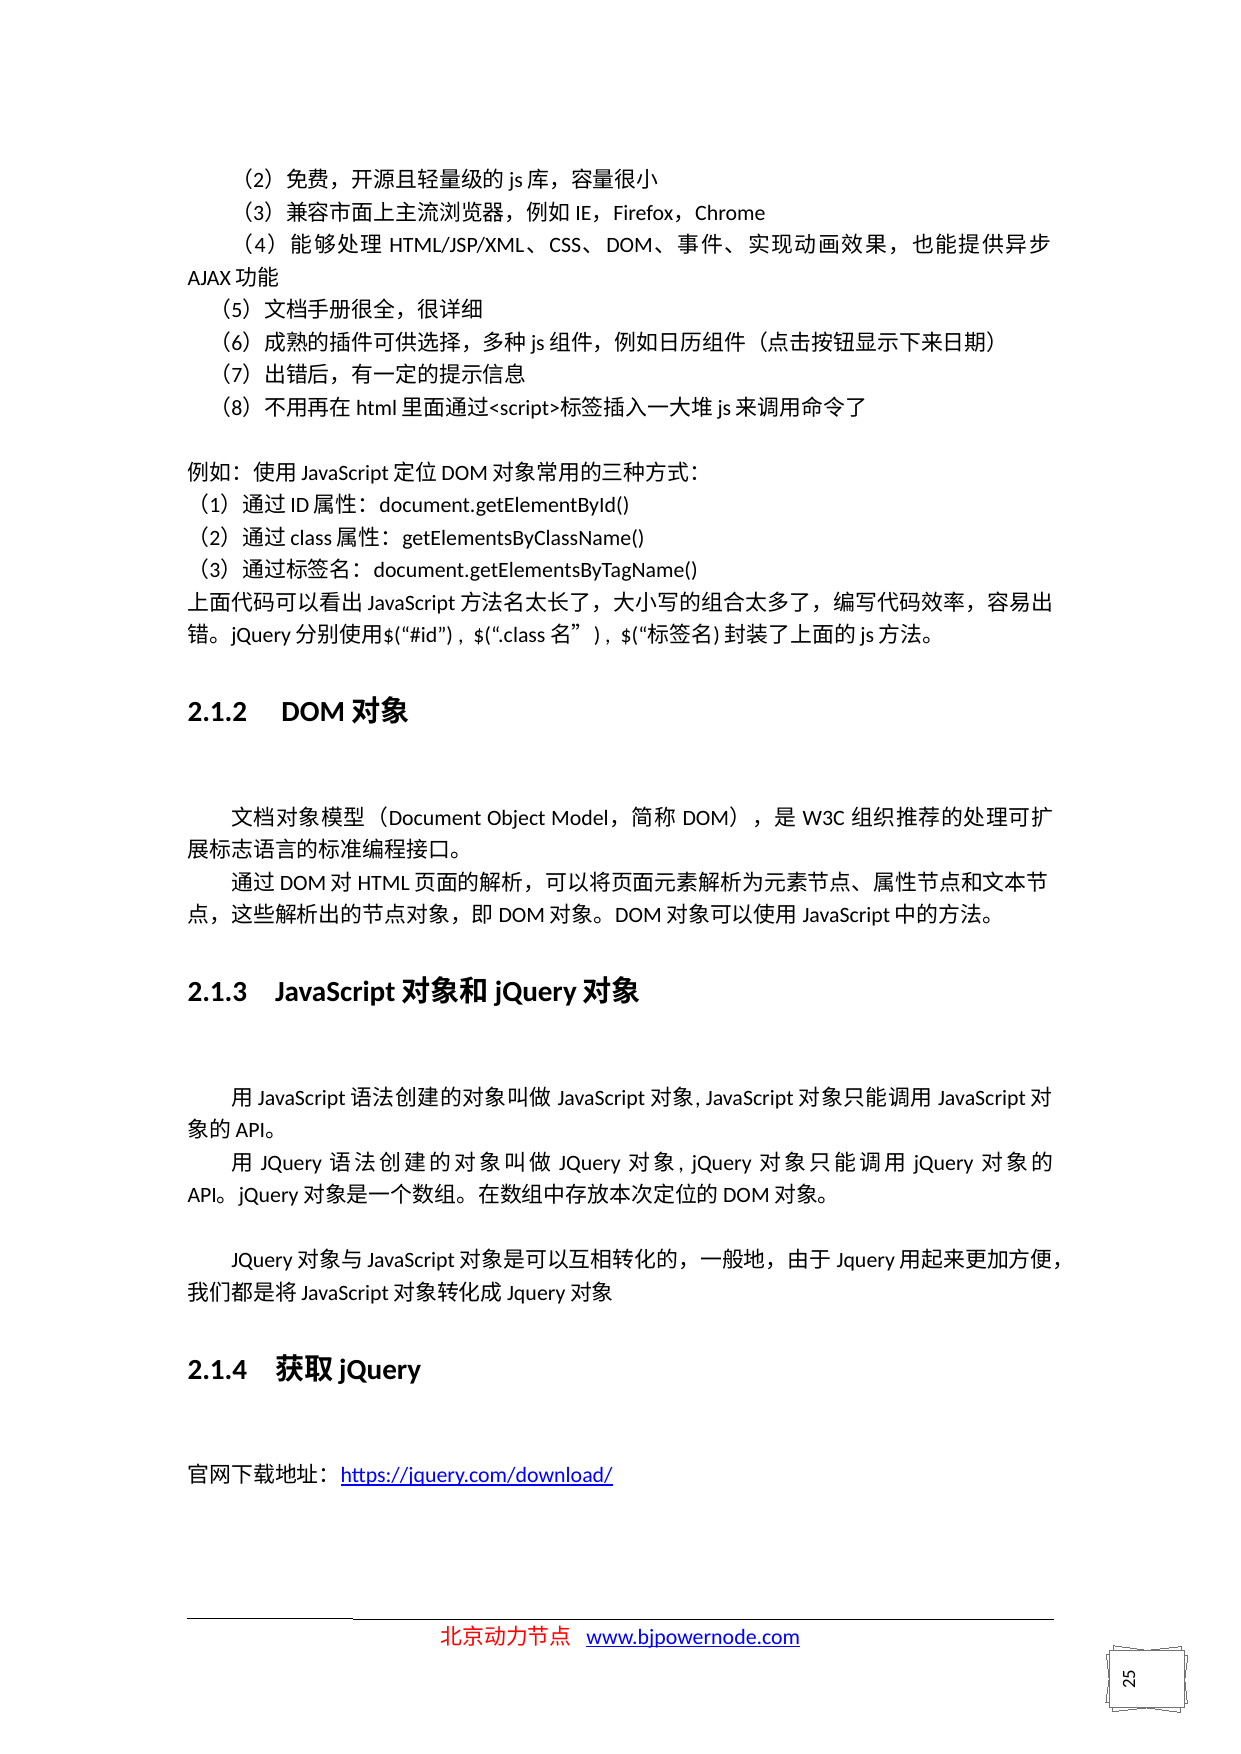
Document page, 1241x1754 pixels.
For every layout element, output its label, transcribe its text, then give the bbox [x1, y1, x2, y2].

text （7）出错后，有一定的提示信息 [187, 357, 1053, 389]
text 通过 DOM对 HTML页面的解析，可以将页面元素解析为元素节点、属性节点和文本节 [187, 864, 1053, 897]
subtitle JavaScript对象和jQuery对象 [187, 957, 1053, 1022]
text 用JavaScript语法创建的对象叫做JavaScript对象, JavaScript对象只能调用JavaScript对象的API。 [187, 1079, 1053, 1144]
text （3）通过标签名：document.getElementsByTagName() [187, 552, 1053, 584]
text 点，这些解析出的节点对象，即 DOM对象。DOM对象可以使用 JavaScript中的方法。 [187, 897, 1053, 929]
text 例如：使用JavaScript定位DOM对象常用的三种方式： [187, 454, 1053, 487]
subtitle DOM对象 [187, 677, 1053, 742]
text （4）能够处理HTML/JSP/XML、CSS、DOM、事件、实现动画效果，也能提供异步AJAX功能 [187, 227, 1053, 292]
text （3）兼容市面上主流浏览器，例如 IE，Firefox，Chrome [187, 194, 1053, 227]
subtitle 获取jQuery [187, 1334, 1053, 1399]
text （2）免费，开源且轻量级的js库，容量很小 [187, 162, 1053, 194]
text （8）不用再在html里面通过<script>标签插入一大堆js来调用命令了 [187, 389, 1053, 422]
text （6）成熟的插件可供选择，多种js组件，例如日历组件（点击按钮显示下来日期） [187, 324, 1053, 357]
text 用JQuery语法创建的对象叫做JQuery对象, jQuery对象只能调用jQuery对象的API。jQuery对象是一个数组。在数组中存放本次定位的DOM对象。 [187, 1144, 1053, 1209]
text 文档对象模型（Document Object Model，简称 DOM），是 W3C 组织推荐的处理可扩展标志语言的标准编程接口。 [187, 799, 1053, 864]
text （5）文档手册很全，很详细 [187, 292, 1053, 324]
text （2）通过class属性：getElementsByClassName() [187, 519, 1053, 552]
text （1）通过ID属性：document.getElementById() [187, 487, 1053, 519]
text 官网下载地址：https://jquery.com/download/ [187, 1457, 1053, 1489]
text 上面代码可以看出JavaScript方法名太长了，大小写的组合太多了，编写代码效率，容易出错。jQuery分别使用$(“#id”) , $(“.class名”) , $(“标签名) 封装了上面的js方法。 [187, 584, 1053, 649]
text JQuery对象与JavaScript对象是可以互相转化的，一般地，由于Jquery用起来更加方便，我们都是将JavaScript对象转化成Jquery对象 [187, 1242, 1053, 1307]
